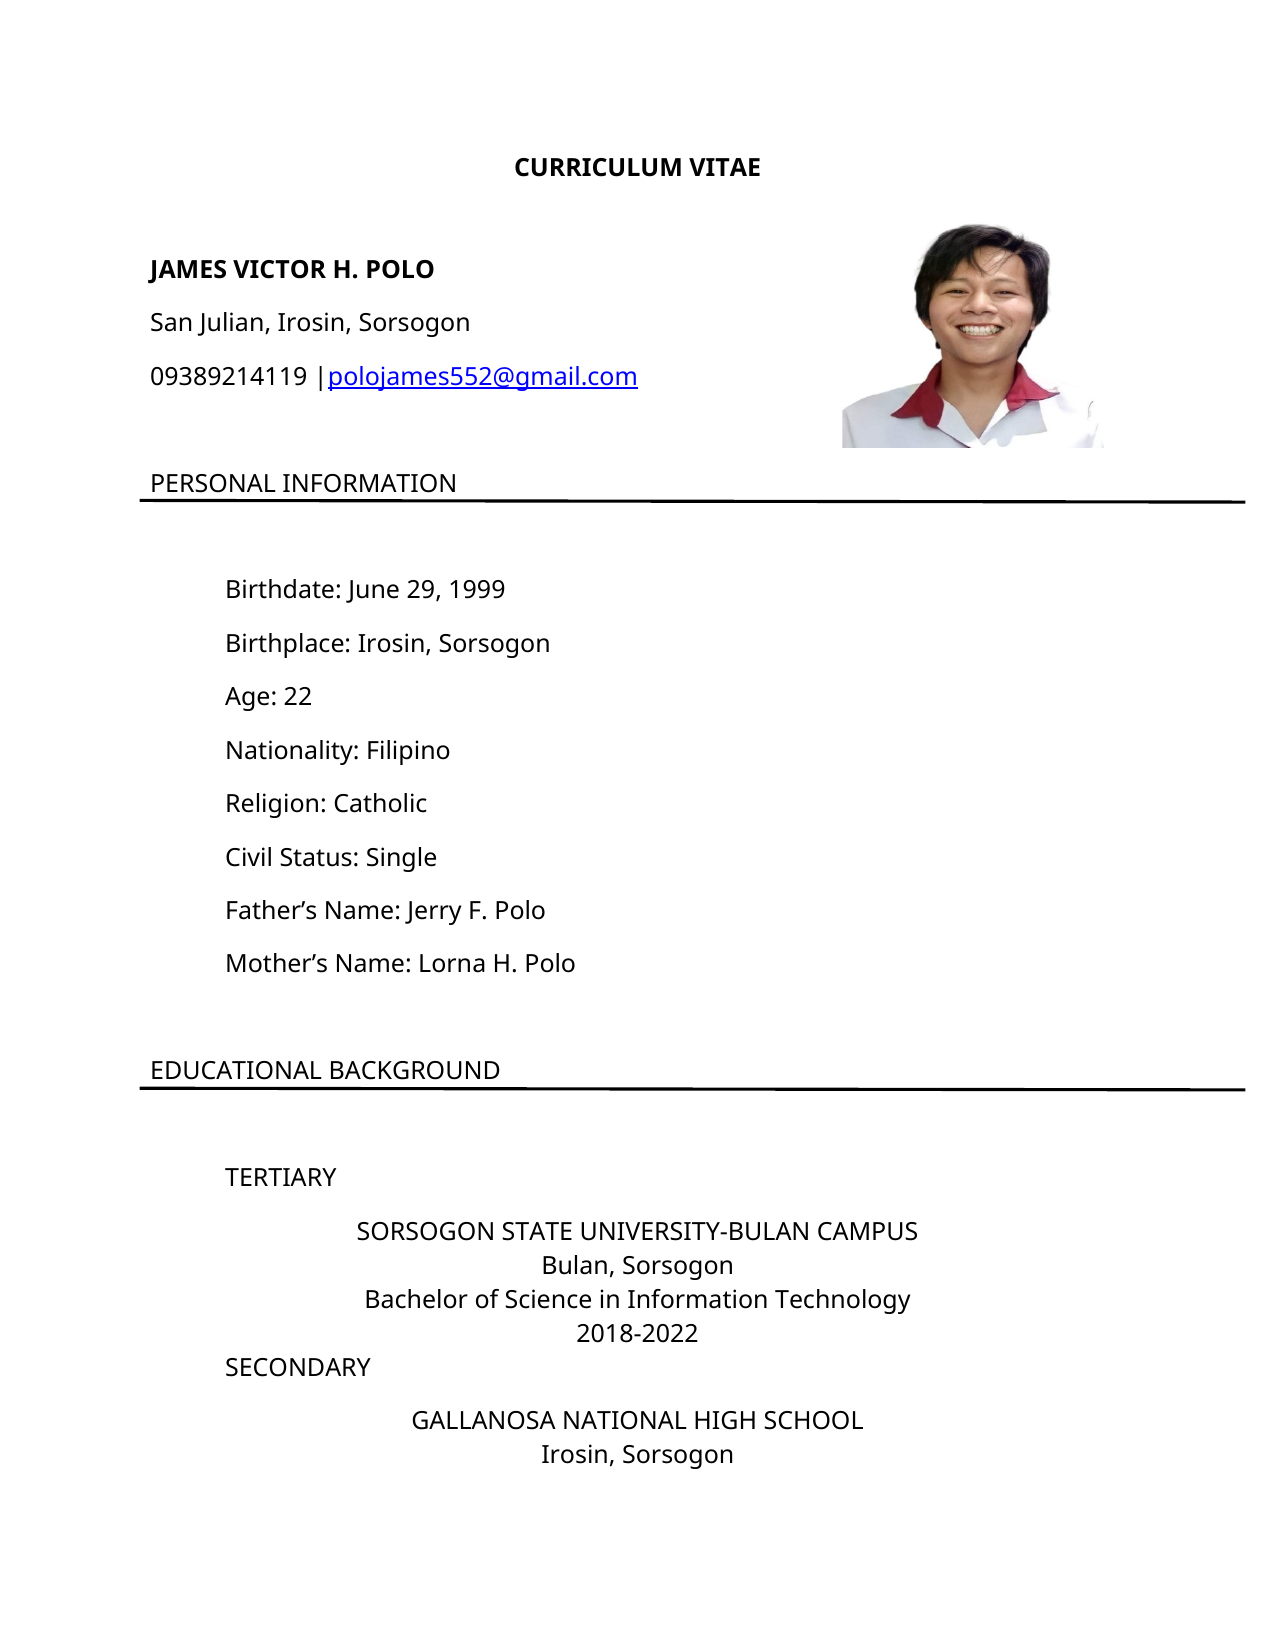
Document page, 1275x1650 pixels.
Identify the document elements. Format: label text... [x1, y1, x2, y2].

text PERSONAL INFORMATION [150, 465, 1125, 499]
text San Julian, Irosin, Sorsogon [150, 305, 1125, 339]
text Irosin, Sorsogon [150, 1437, 1125, 1471]
text EDUCATIONAL BACKGROUND [150, 1053, 1125, 1087]
text 2018-2022 [150, 1316, 1125, 1349]
text Father’s Name: Jerry F. Polo [225, 893, 1125, 927]
text Mother’s Name: Lorna H. Polo [225, 946, 1125, 980]
text Religion: Catholic [225, 786, 1125, 820]
text Nationality: Filipino [225, 732, 1125, 766]
text 09389214119 |polojames552@gmail.com [150, 358, 1125, 392]
text TERTIARY [150, 1160, 1125, 1194]
text Birthplace: Irosin, Sorsogon [225, 626, 1125, 659]
text JAMES VICTOR H. POLO [150, 251, 1125, 286]
text Birthdate: June 29, 1999 [225, 572, 1125, 606]
text SORSOGON STATE UNIVERSITY-BULAN CAMPUS [150, 1213, 1125, 1247]
text CURRICULUM VITAE [150, 150, 1125, 184]
text Age: 22 [225, 679, 1125, 713]
text GALLANOSA NATIONAL HIGH SCHOOL [150, 1403, 1125, 1437]
text SECONDARY [150, 1349, 1125, 1384]
text Civil Status: Single [225, 839, 1125, 873]
text Bulan, Sorsogon [150, 1247, 1125, 1281]
text Bachelor of Science in Information Technology [150, 1281, 1125, 1316]
